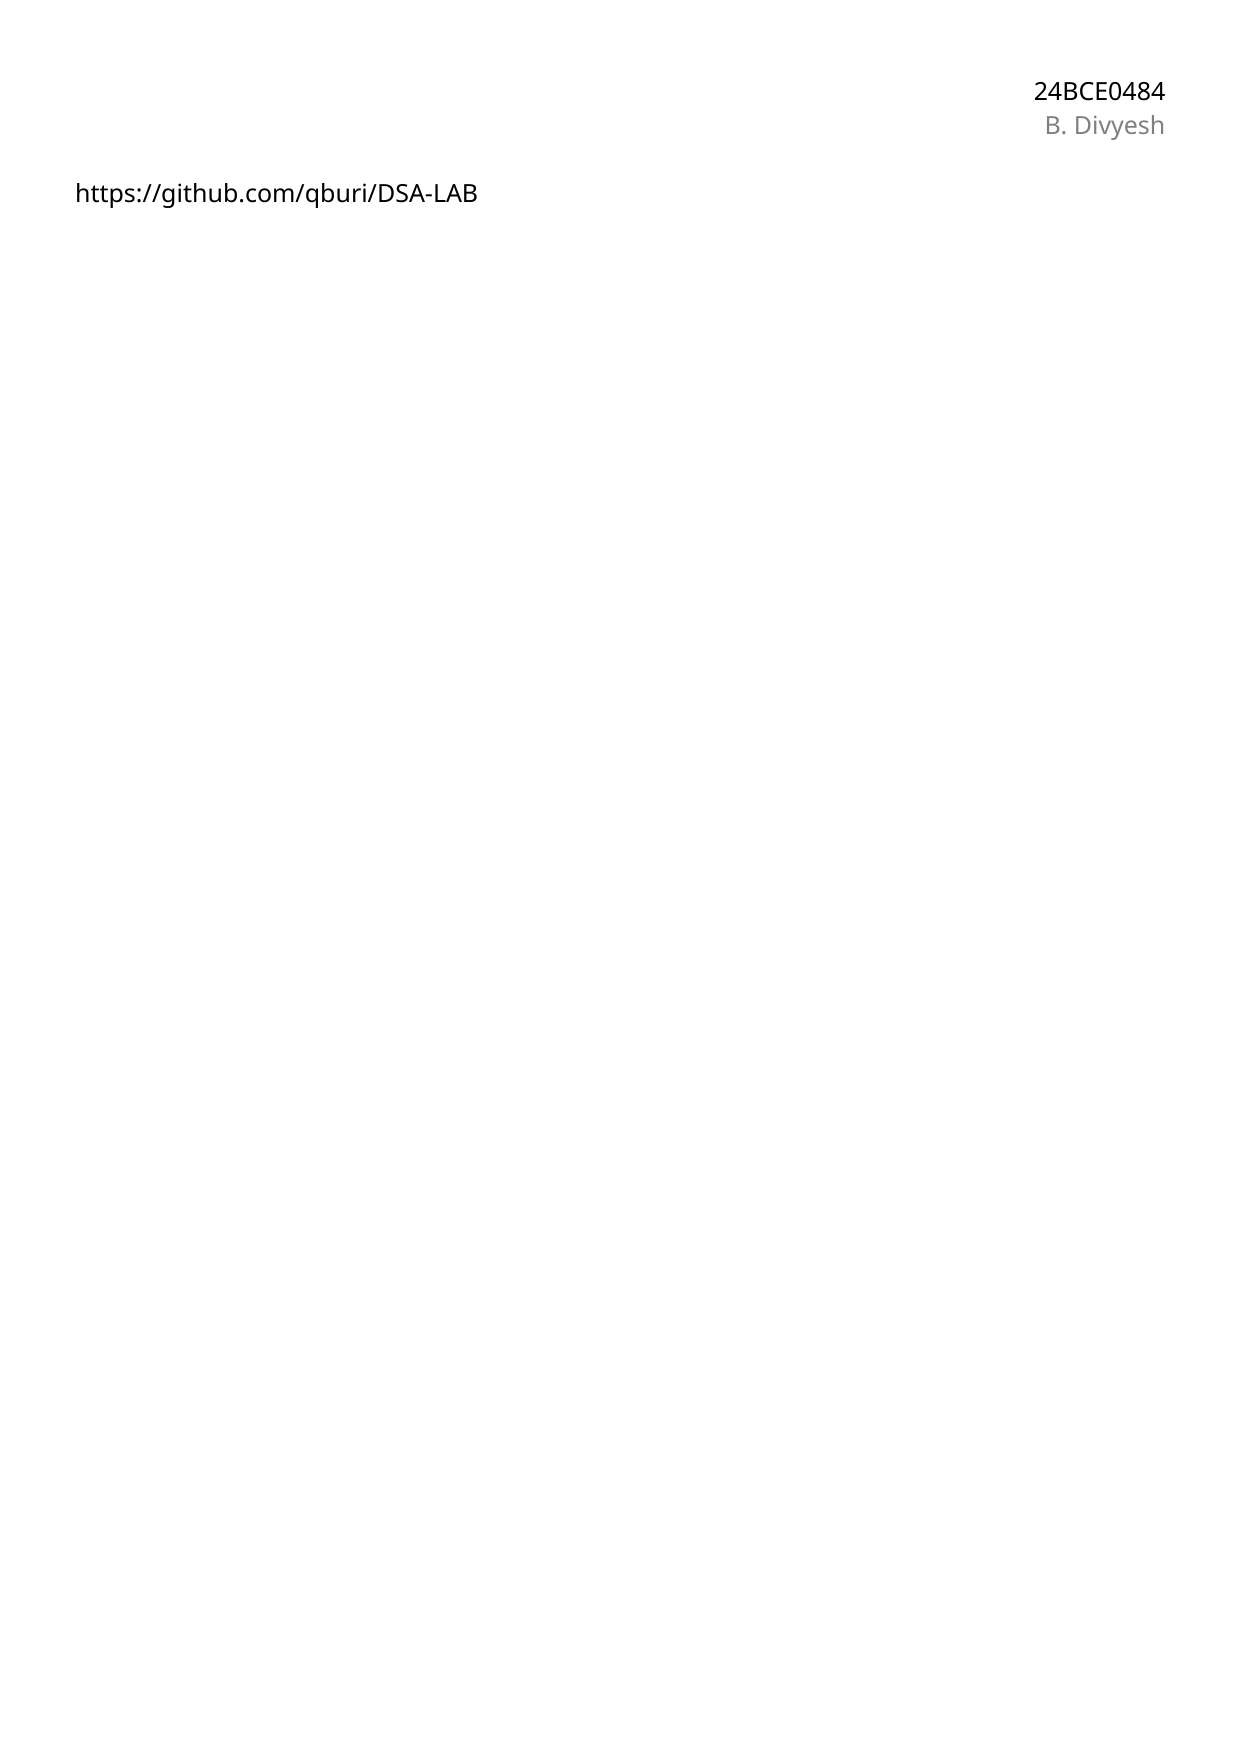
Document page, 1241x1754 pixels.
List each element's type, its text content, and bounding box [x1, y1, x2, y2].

text https://github.com/qburi/DSA-LAB [75, 176, 1165, 210]
